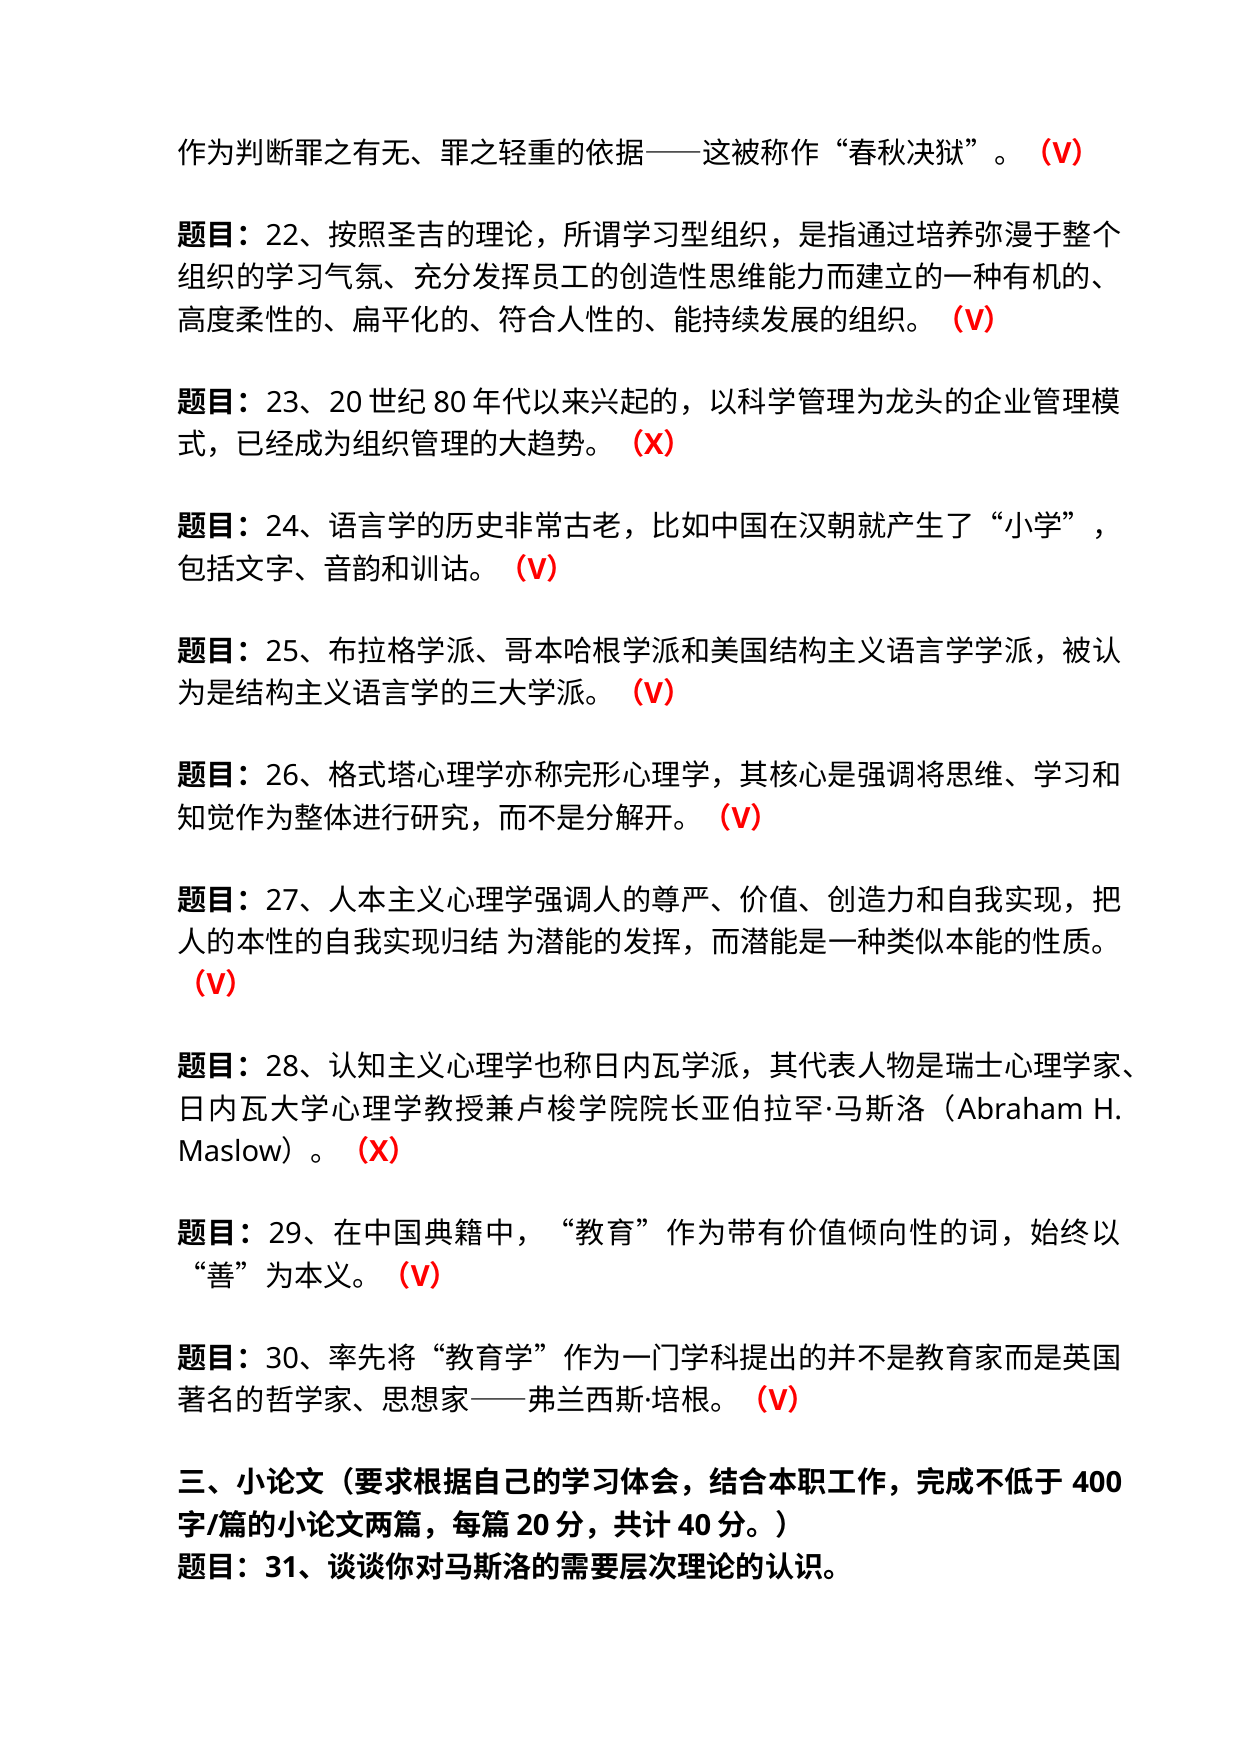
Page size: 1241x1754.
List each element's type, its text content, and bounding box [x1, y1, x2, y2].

text 题目：26、格式塔心理学亦称完形心理学，其核心是强调将思维、学习和知觉作为整体进行研究，而不是分解开。（V） [177, 752, 1122, 837]
text 三、小论文（要求根据自己的学习体会，结合本职工作，完成不低于400字/篇的小论文两篇，每篇20分，共计40分。） [177, 1459, 1122, 1544]
text 题目：25、布拉格学派、哥本哈根学派和美国结构主义语言学学派，被认为是结构主义语言学的三大学派。（V） [177, 627, 1122, 712]
text 题目：27、人本主义心理学强调人的尊严、价值、创造力和自我实现，把人的本性的自我实现归结 为潜能的发挥，而潜能是一种类似本能的性质。 （V） [177, 876, 1122, 1003]
text 题目：31、谈谈你对马斯洛的需要层次理论的认识。 [177, 1544, 1122, 1586]
text 题目：24、语言学的历史非常古老，比如中国在汉朝就产生了“小学”， 包括文字、音韵和训诂。（V） [177, 503, 1122, 588]
text 题目：23、20世纪80年代以来兴起的，以科学管理为龙头的企业管理模式，已经成为组织管理的大趋势。（X） [177, 378, 1122, 463]
text 题目：29、在中国典籍中，“教育”作为带有价值倾向性的词，始终以“善”为本义。（V） [177, 1210, 1122, 1295]
text 题目：22、按照圣吉的理论，所谓学习型组织，是指通过培养弥漫于整个组织的学习气氛、充分发挥员工的创造性思维能力而建立的一种有机的、 高度柔性的、扁平化的、符合人性的、能持续发展的组织。（V） [177, 212, 1122, 339]
text 题目：28、认知主义心理学也称日内瓦学派，其代表人物是瑞士心理学家、日内瓦大学心理学教授兼卢梭学院院长亚伯拉罕·马斯洛（Abraham H. Maslow）。（X） [177, 1043, 1122, 1170]
text 题目：30、率先将“教育学”作为一门学科提出的并不是教育家而是英国著名的哲学家、思想家——弗兰西斯·培根。（V） [177, 1334, 1122, 1419]
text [177, 129, 1122, 172]
